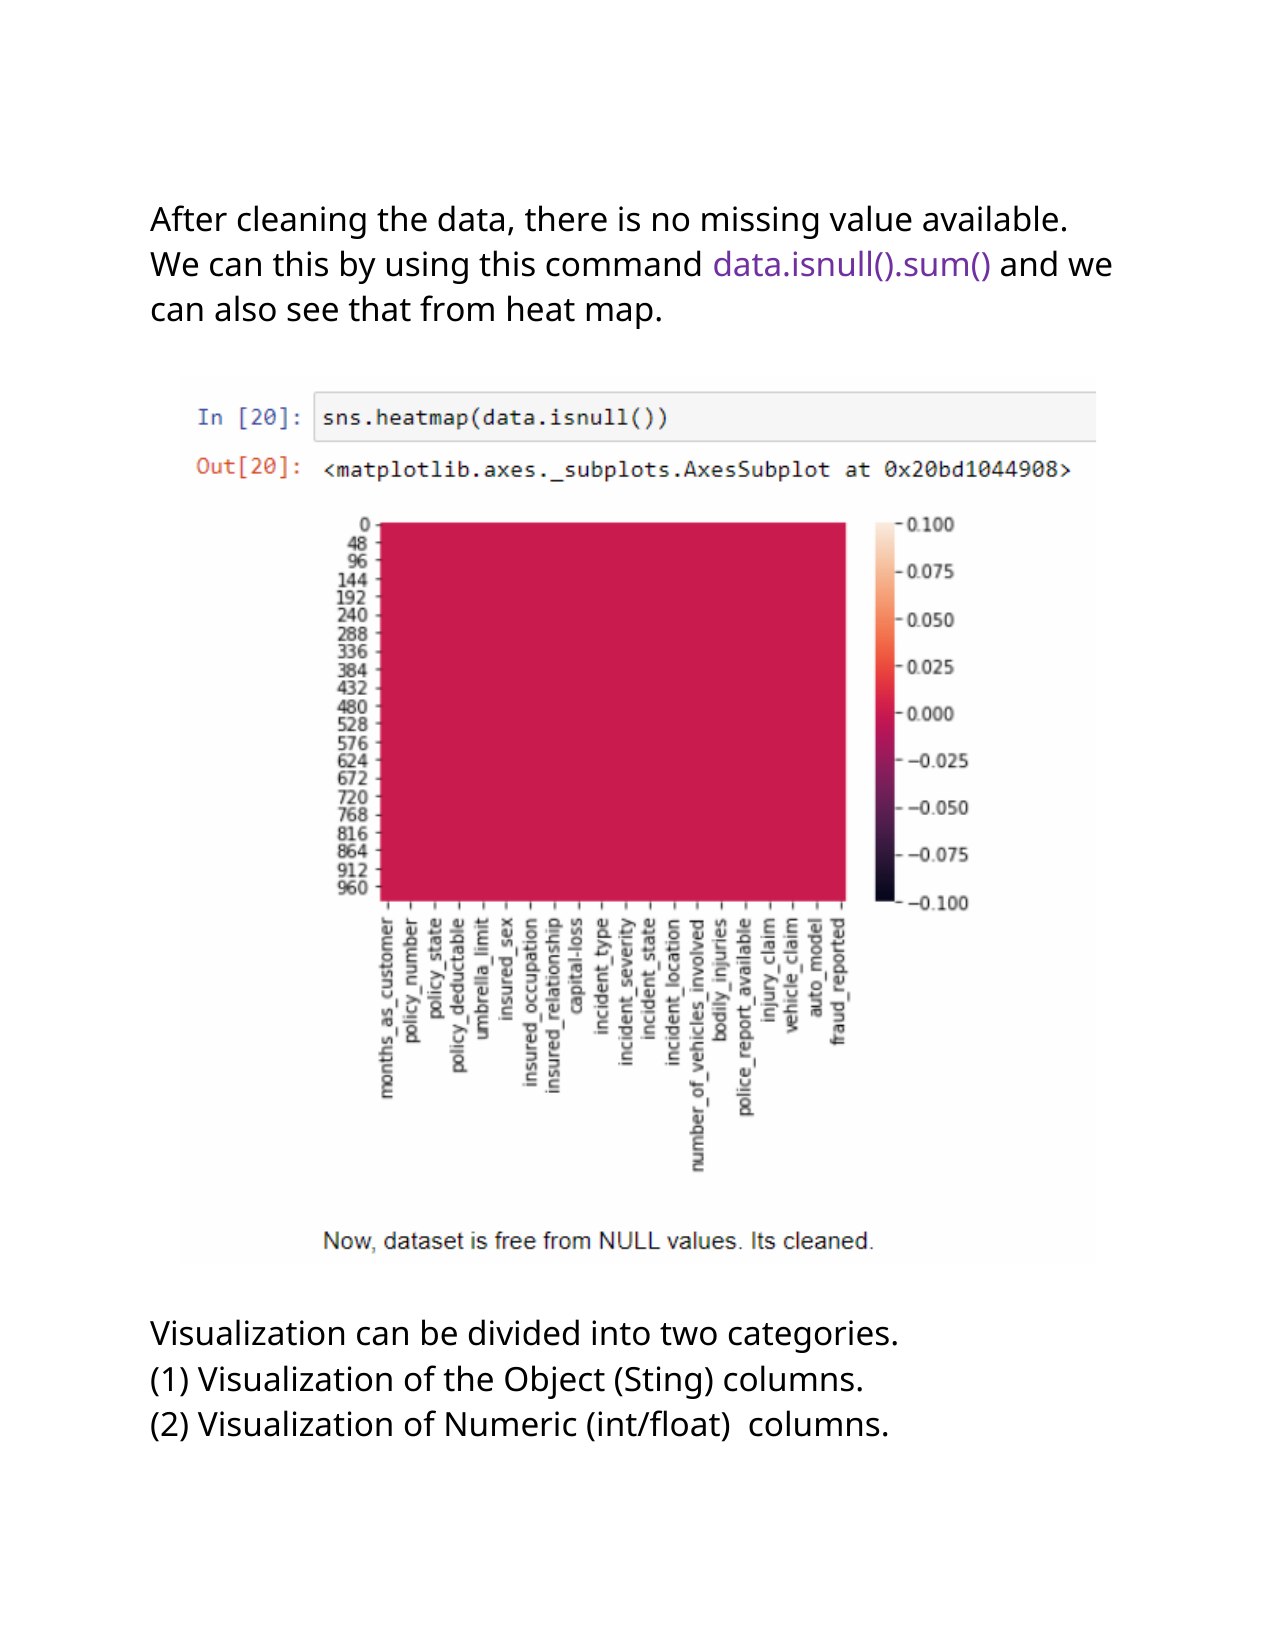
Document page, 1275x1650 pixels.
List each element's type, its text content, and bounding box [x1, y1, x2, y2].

picture [178, 377, 1097, 1265]
text (1) Visualization of the Object (Sting) columns. [150, 1355, 1125, 1401]
text Visualization can be divided into two categories. [150, 1310, 1125, 1355]
text (2) Visualization of Numeric (int/float) columns. [150, 1401, 1125, 1446]
text After cleaning the data, there is no missing value available. We can this by using this command data.isnull().sum() and we can also see that from heat map. [150, 195, 1125, 332]
